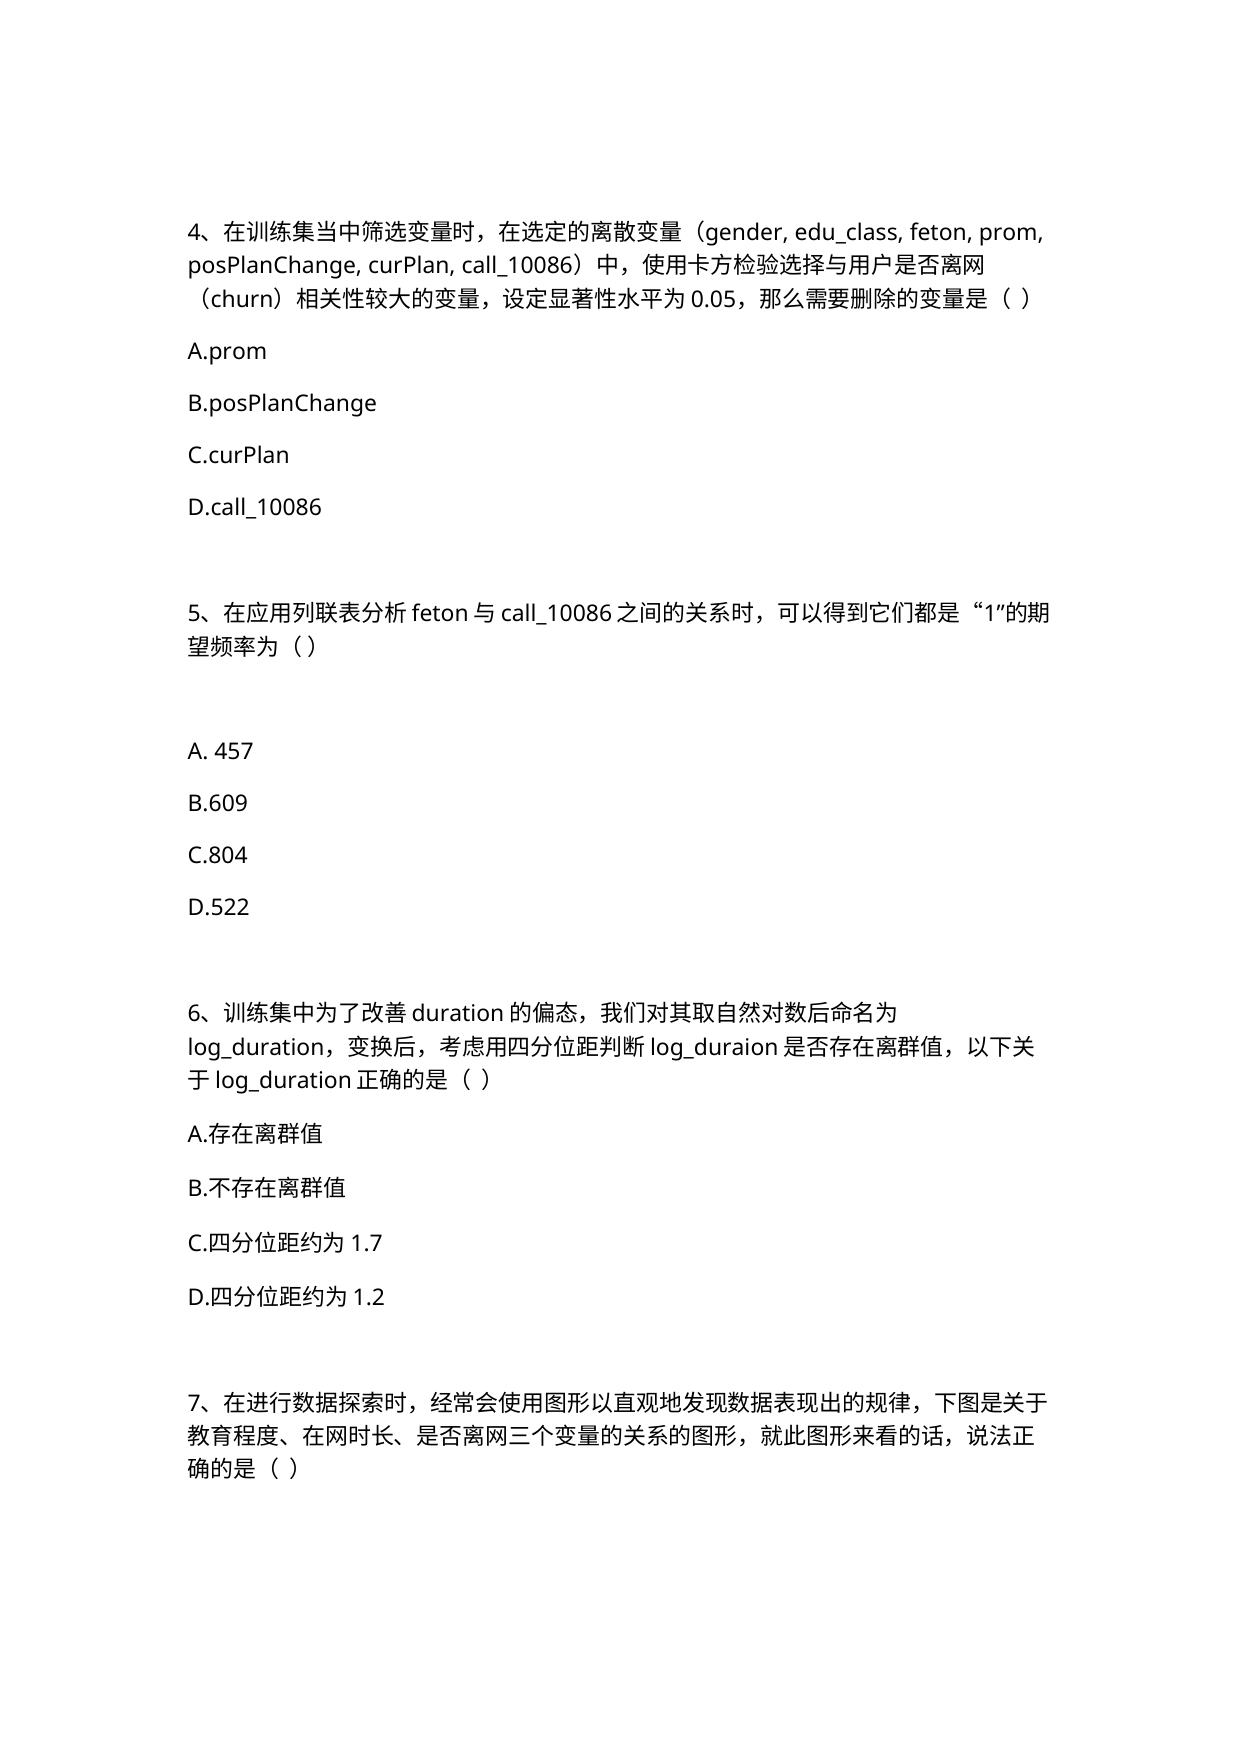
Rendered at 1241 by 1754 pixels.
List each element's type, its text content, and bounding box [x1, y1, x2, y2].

text D.522 [187, 891, 1053, 922]
text C.804 [187, 839, 1053, 870]
text D.call_10086 [187, 491, 1053, 522]
text 7、在进行数据探索时，经常会使用图形以直观地发现数据表现出的规律，下图是关于教育程度、在网时长、是否离网三个变量的关系的图形，就此图形来看的话，说法正确的是（ ） [187, 1385, 1053, 1484]
text 6、训练集中为了改善duration的偏态，我们对其取自然对数后命名为log_duration，变换后，考虑用四分位距判断log_duraion是否存在离群值，以下关于log_duration正确的是（ ） [187, 995, 1053, 1095]
text A. 457 [187, 735, 1053, 766]
text B.不存在离群值 [187, 1170, 1053, 1203]
text B.posPlanChange [187, 387, 1053, 418]
text A.prom [187, 335, 1053, 366]
text A.存在离群值 [187, 1116, 1053, 1149]
text 4、在训练集当中筛选变量时，在选定的离散变量（gender, edu_class, feton, prom, posPlanChange, curPlan, call_10086）中，使用卡方检验选择与用户是否离网（churn）相关性较大的变量，设定显著性水平为0.05，那么需要删除的变量是（ ） [187, 214, 1053, 314]
text C.四分位距约为1.7 [187, 1224, 1053, 1258]
text 5、在应用列联表分析feton与call_10086之间的关系时，可以得到它们都是“1”的期望频率为（ ） [187, 595, 1053, 662]
text D.四分位距约为1.2 [187, 1278, 1053, 1312]
text B.609 [187, 787, 1053, 818]
text C.curPlan [187, 439, 1053, 470]
